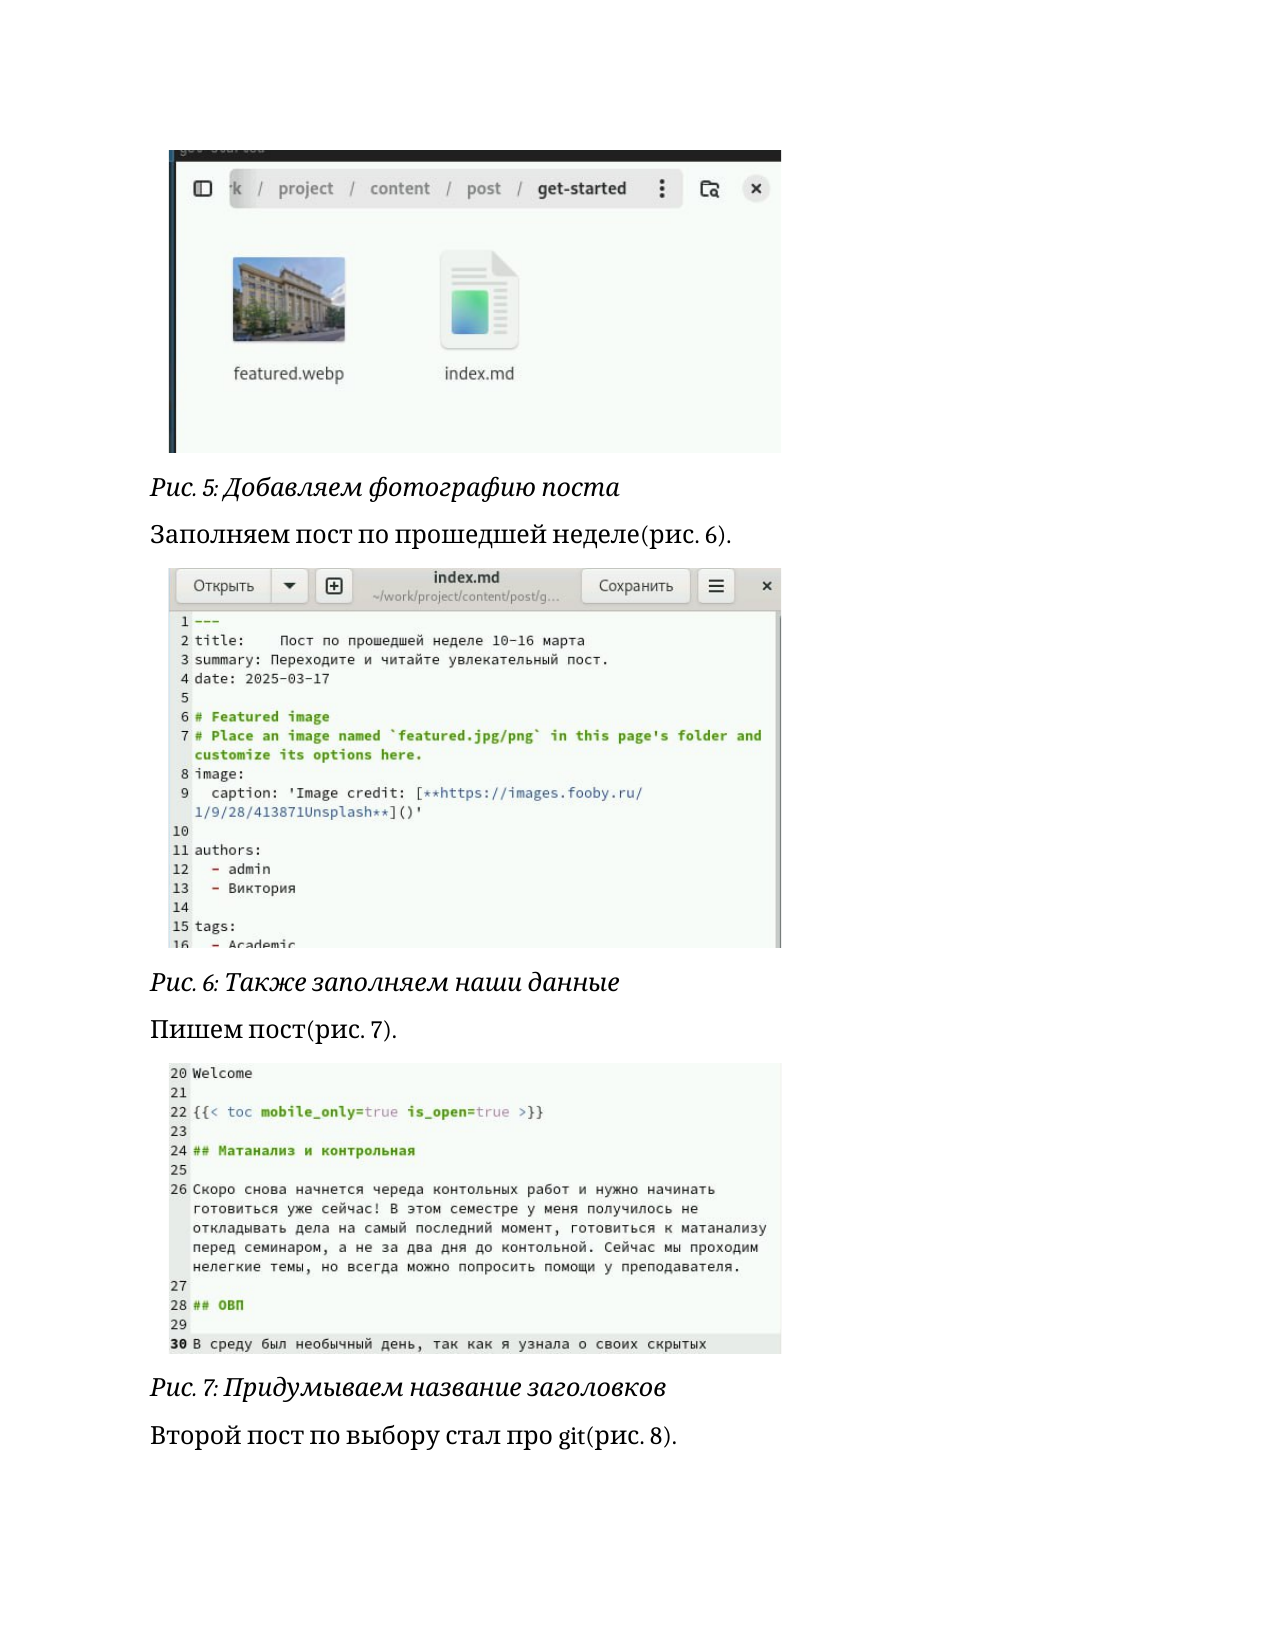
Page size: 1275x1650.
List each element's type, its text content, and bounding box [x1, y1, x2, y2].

text Рис. 7: Придумываем название заголовков [150, 1374, 1125, 1403]
text Заполняем пост по прошедшей неделе(рис. 6). [150, 521, 1125, 550]
picture [168, 1063, 782, 1354]
text Рис. 6: Также заполняем наши данные [150, 969, 1125, 997]
text Второй пост по выбору стал про git(рис. 8). [150, 1422, 1125, 1450]
text Рис. 5: Добавляем фотографию поста [150, 474, 1125, 502]
picture [168, 568, 782, 948]
picture [168, 150, 782, 453]
text Пишем пост(рис. 7). [150, 1016, 1125, 1045]
